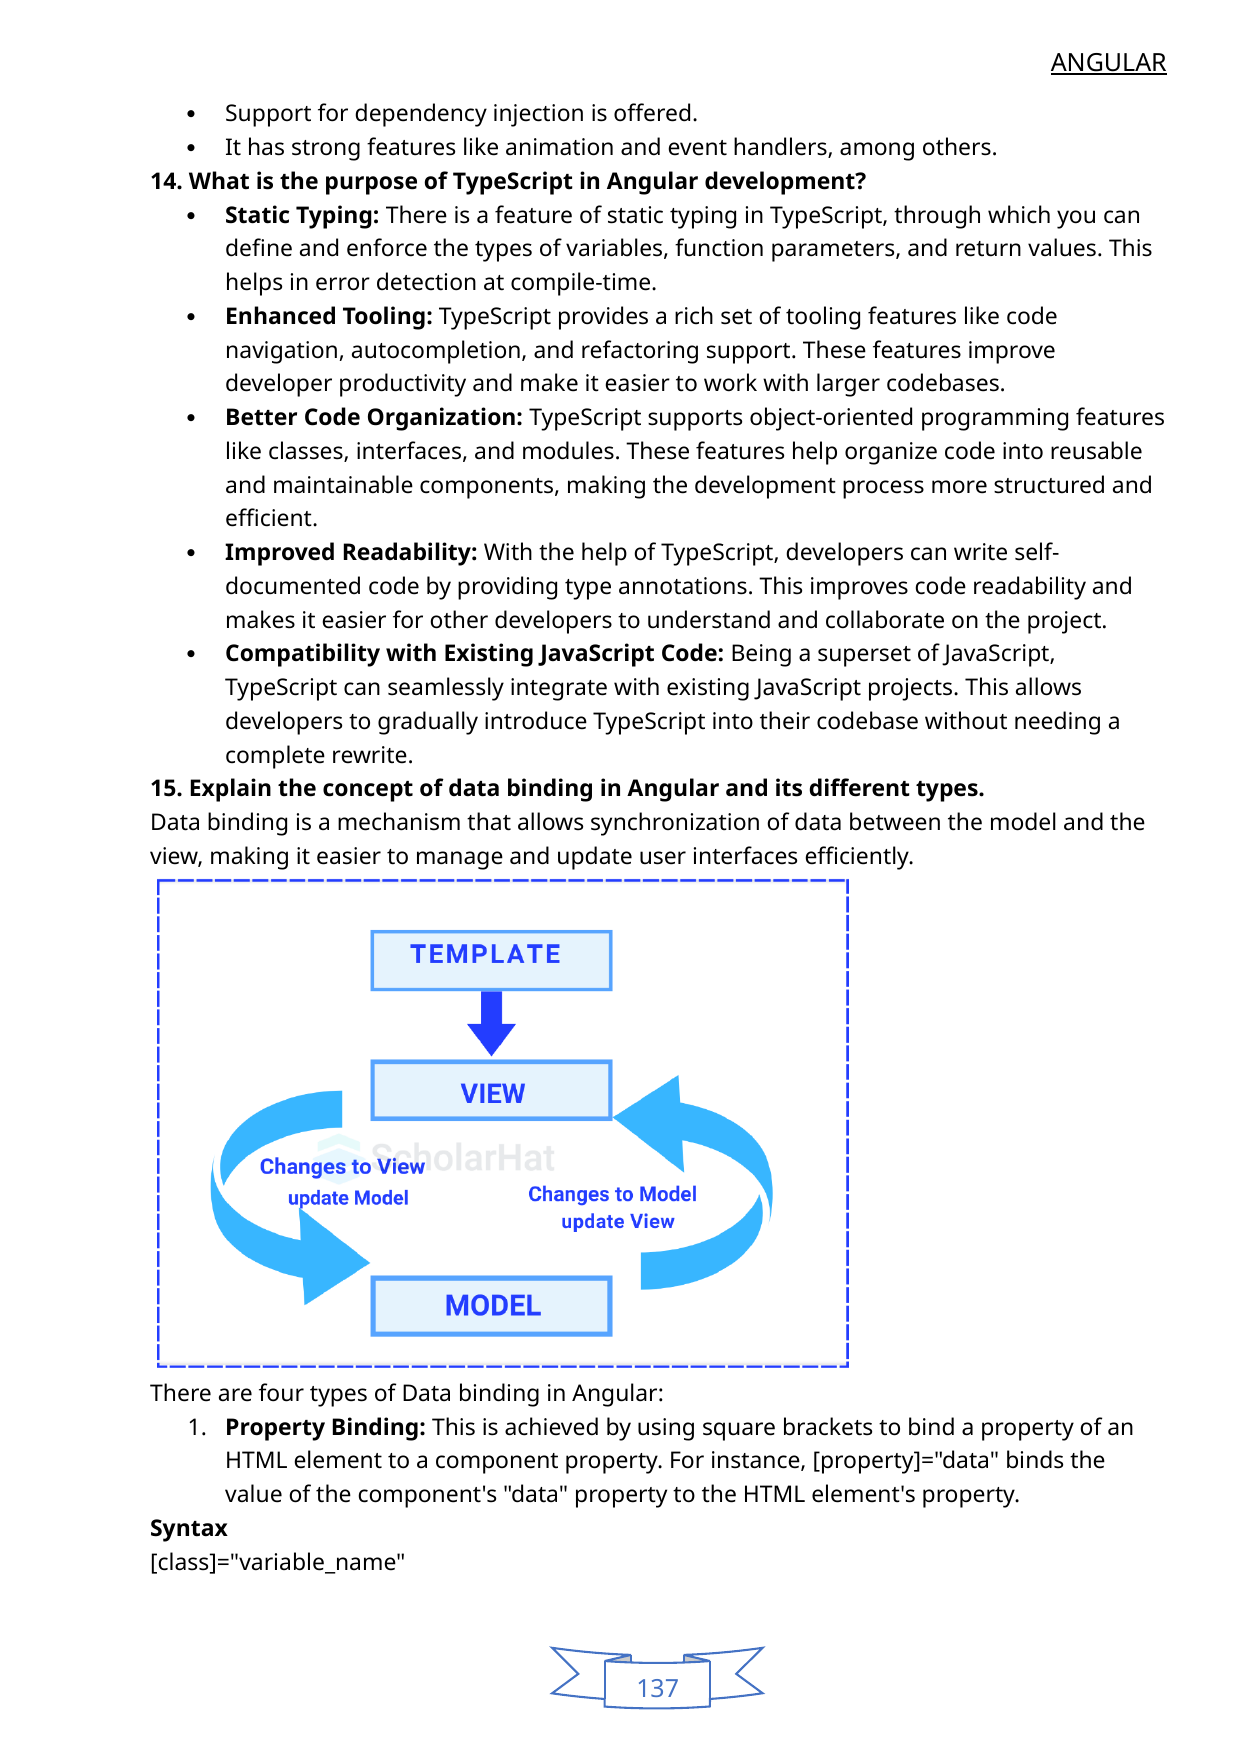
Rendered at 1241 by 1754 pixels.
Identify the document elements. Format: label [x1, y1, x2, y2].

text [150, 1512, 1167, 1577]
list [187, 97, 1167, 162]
picture [150, 873, 854, 1374]
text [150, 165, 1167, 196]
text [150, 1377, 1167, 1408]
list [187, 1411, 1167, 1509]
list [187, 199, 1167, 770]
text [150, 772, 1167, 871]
